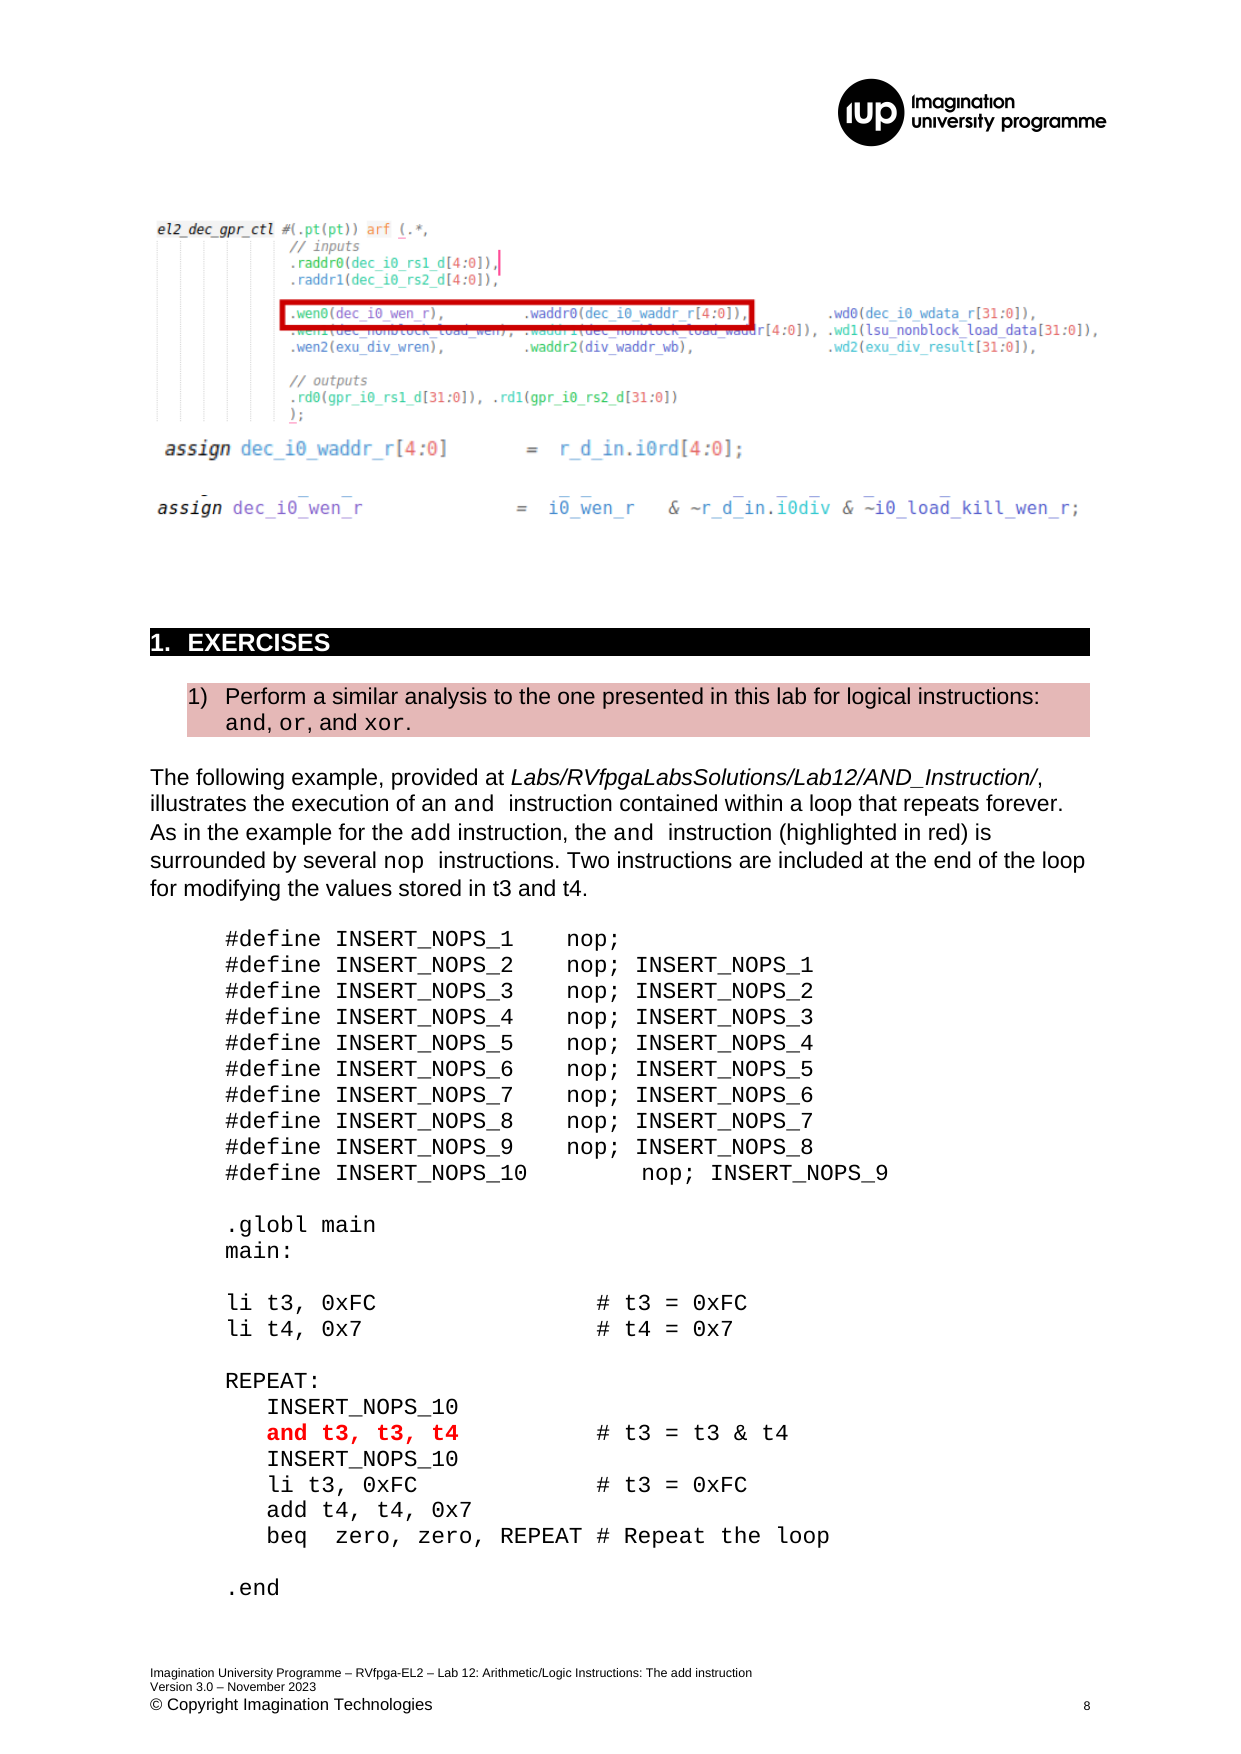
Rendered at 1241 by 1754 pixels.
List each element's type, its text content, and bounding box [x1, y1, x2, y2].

subtitle EXERCISES [150, 628, 1090, 656]
text INSERT_NOPS_10 [225, 1395, 1090, 1421]
text #define INSERT_NOPS_2 nop; INSERT_NOPS_1 [225, 954, 1090, 980]
picture [150, 213, 1108, 470]
text #define INSERT_NOPS_8 nop; INSERT_NOPS_7 [225, 1109, 1090, 1135]
text The following example, provided at Labs/RVfpgaLabsSolutions/Lab12/AND_Instruction/, illustrates the execution of an and instruction contained within a loop that repeats forever. As in the example for the add instruction, the and instruction (highlighted in red) is surrounded by several nop instructions. Two instructions are included at the end of the loop for modifying the values stored in t3 and t4. [150, 764, 1090, 901]
text #define INSERT_NOPS_4 nop; INSERT_NOPS_3 [225, 1006, 1090, 1032]
text and t3, t3, t4 # t3 = t3 & t4 [225, 1421, 1090, 1447]
text li t3, 0xFC # t3 = 0xFC [225, 1473, 1090, 1499]
text #define INSERT_NOPS_6 nop; INSERT_NOPS_5 [225, 1057, 1090, 1083]
text REPEAT: [225, 1369, 1090, 1395]
text .globl main [225, 1213, 1090, 1239]
text #define INSERT_NOPS_7 nop; INSERT_NOPS_6 [225, 1083, 1090, 1109]
picture [150, 495, 1093, 522]
text #define INSERT_NOPS_10 nop; INSERT_NOPS_9 [225, 1161, 1090, 1187]
text li t4, 0x7 # t4 = 0x7 [225, 1317, 1090, 1343]
text .end [225, 1577, 1090, 1603]
text #define INSERT_NOPS_9 nop; INSERT_NOPS_8 [225, 1135, 1090, 1161]
text #define INSERT_NOPS_1 nop; [225, 928, 1090, 954]
text #define INSERT_NOPS_5 nop; INSERT_NOPS_4 [225, 1032, 1090, 1057]
list Perform a similar analysis to the one presented in this lab for logical instructions: and, or, and xor. [187, 683, 1090, 737]
text main: [225, 1239, 1090, 1265]
picture [837, 77, 1108, 148]
text li t3, 0xFC # t3 = 0xFC [225, 1291, 1090, 1317]
text beq zero, zero, REPEAT # Repeat the loop [225, 1525, 1090, 1551]
text INSERT_NOPS_10 [225, 1447, 1090, 1473]
text #define INSERT_NOPS_3 nop; INSERT_NOPS_2 [225, 980, 1090, 1006]
text add t4, t4, 0x7 [225, 1499, 1090, 1525]
